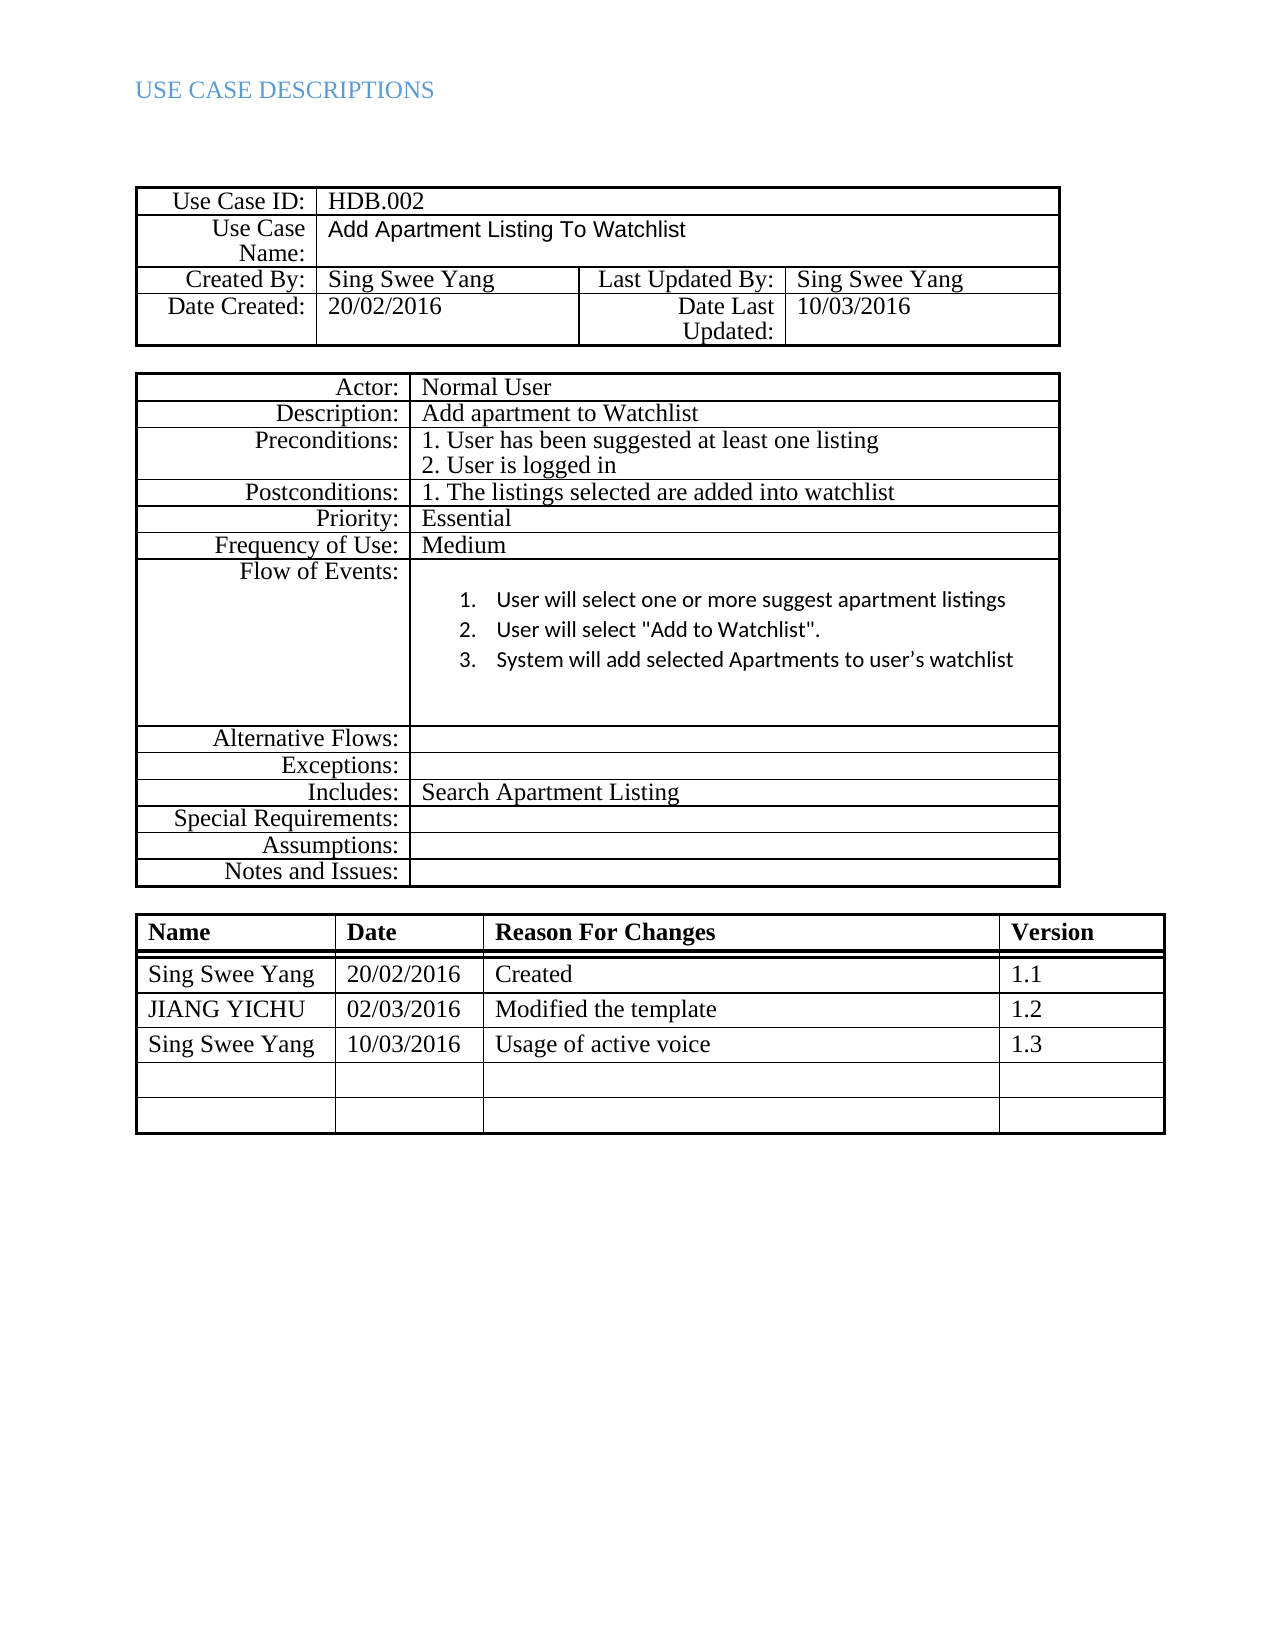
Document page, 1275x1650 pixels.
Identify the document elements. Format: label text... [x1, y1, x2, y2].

table_cell Sing Swee Yang [317, 268, 578, 292]
table_cell 10/03/2016 [786, 294, 1058, 344]
table_cell Medium [411, 533, 1058, 558]
table_cell Sing Swee Yang [138, 959, 335, 992]
table_cell Search Apartment Listing [411, 780, 1058, 805]
table_header Version [1000, 916, 1163, 949]
table_cell 02/03/2016 [336, 994, 483, 1027]
table_header Use Case ID: [138, 189, 316, 214]
table_header Actor: [138, 375, 409, 400]
table_cell Add Apartment Listing To Watchlist [317, 216, 1058, 266]
table_cell Add apartment to Watchlist [411, 402, 1058, 427]
table_cell Use Case Name: [138, 216, 316, 266]
table_cell [1000, 1098, 1163, 1132]
table_cell Essential [411, 507, 1058, 532]
table_header Reason For Changes [484, 916, 999, 949]
table_cell 1. User has been suggested at least one listing 2. User is logged in [411, 428, 1058, 478]
table_cell Sing Swee Yang [786, 268, 1058, 292]
table_cell Includes: [138, 780, 409, 805]
table_cell [411, 727, 1058, 752]
table_cell [138, 1063, 335, 1097]
table_cell Last Updated By: [580, 268, 785, 292]
table_header Name [138, 916, 335, 949]
table_cell Modified the template [484, 994, 999, 1027]
table_cell [411, 833, 1058, 858]
table_cell Special Requirements: [138, 807, 409, 832]
table_cell Frequency of Use: [138, 533, 409, 558]
table_cell 1. The listings selected are added into watchlist [411, 480, 1058, 505]
table_cell [1000, 1063, 1163, 1097]
table_cell Usage of active voice [484, 1028, 999, 1062]
table_header Normal User [411, 375, 1058, 400]
table_cell User will select one or more suggest apartment listings User will select "Add to Watchlist". System will add selected Apartments to user’s watchlist [411, 560, 1058, 725]
table_cell Created [484, 959, 999, 992]
table_cell Description: [138, 402, 409, 427]
table_cell [411, 753, 1058, 778]
table_cell Date Last Updated: [580, 294, 785, 344]
table_cell [336, 1063, 483, 1097]
table_cell Priority: [138, 507, 409, 532]
table_cell Exceptions: [138, 753, 409, 778]
table_cell [411, 807, 1058, 832]
table_cell Preconditions: [138, 428, 409, 478]
table_cell Notes and Issues: [138, 860, 409, 885]
table_cell [484, 1063, 999, 1097]
table_header Date [336, 916, 483, 949]
table_cell 20/02/2016 [317, 294, 578, 344]
table_cell [411, 860, 1058, 885]
table_cell Sing Swee Yang [138, 1028, 335, 1062]
table_cell 1.1 [1000, 959, 1163, 992]
table_cell Date Created: [138, 294, 316, 344]
table_cell 20/02/2016 [336, 959, 483, 992]
table_cell [336, 1098, 483, 1132]
table_cell [138, 1098, 335, 1132]
table_cell [484, 1098, 999, 1132]
table_cell Flow of Events: [138, 560, 409, 725]
table_cell JIANG YICHU [138, 994, 335, 1027]
table_header HDB.002 [317, 189, 1058, 214]
table_cell Assumptions: [138, 833, 409, 858]
table_cell Alternative Flows: [138, 727, 409, 752]
table_cell Created By: [138, 268, 316, 292]
table_cell 1.2 [1000, 994, 1163, 1027]
table_cell 10/03/2016 [336, 1028, 483, 1062]
table_cell Postconditions: [138, 480, 409, 505]
table_cell 1.3 [1000, 1028, 1163, 1062]
